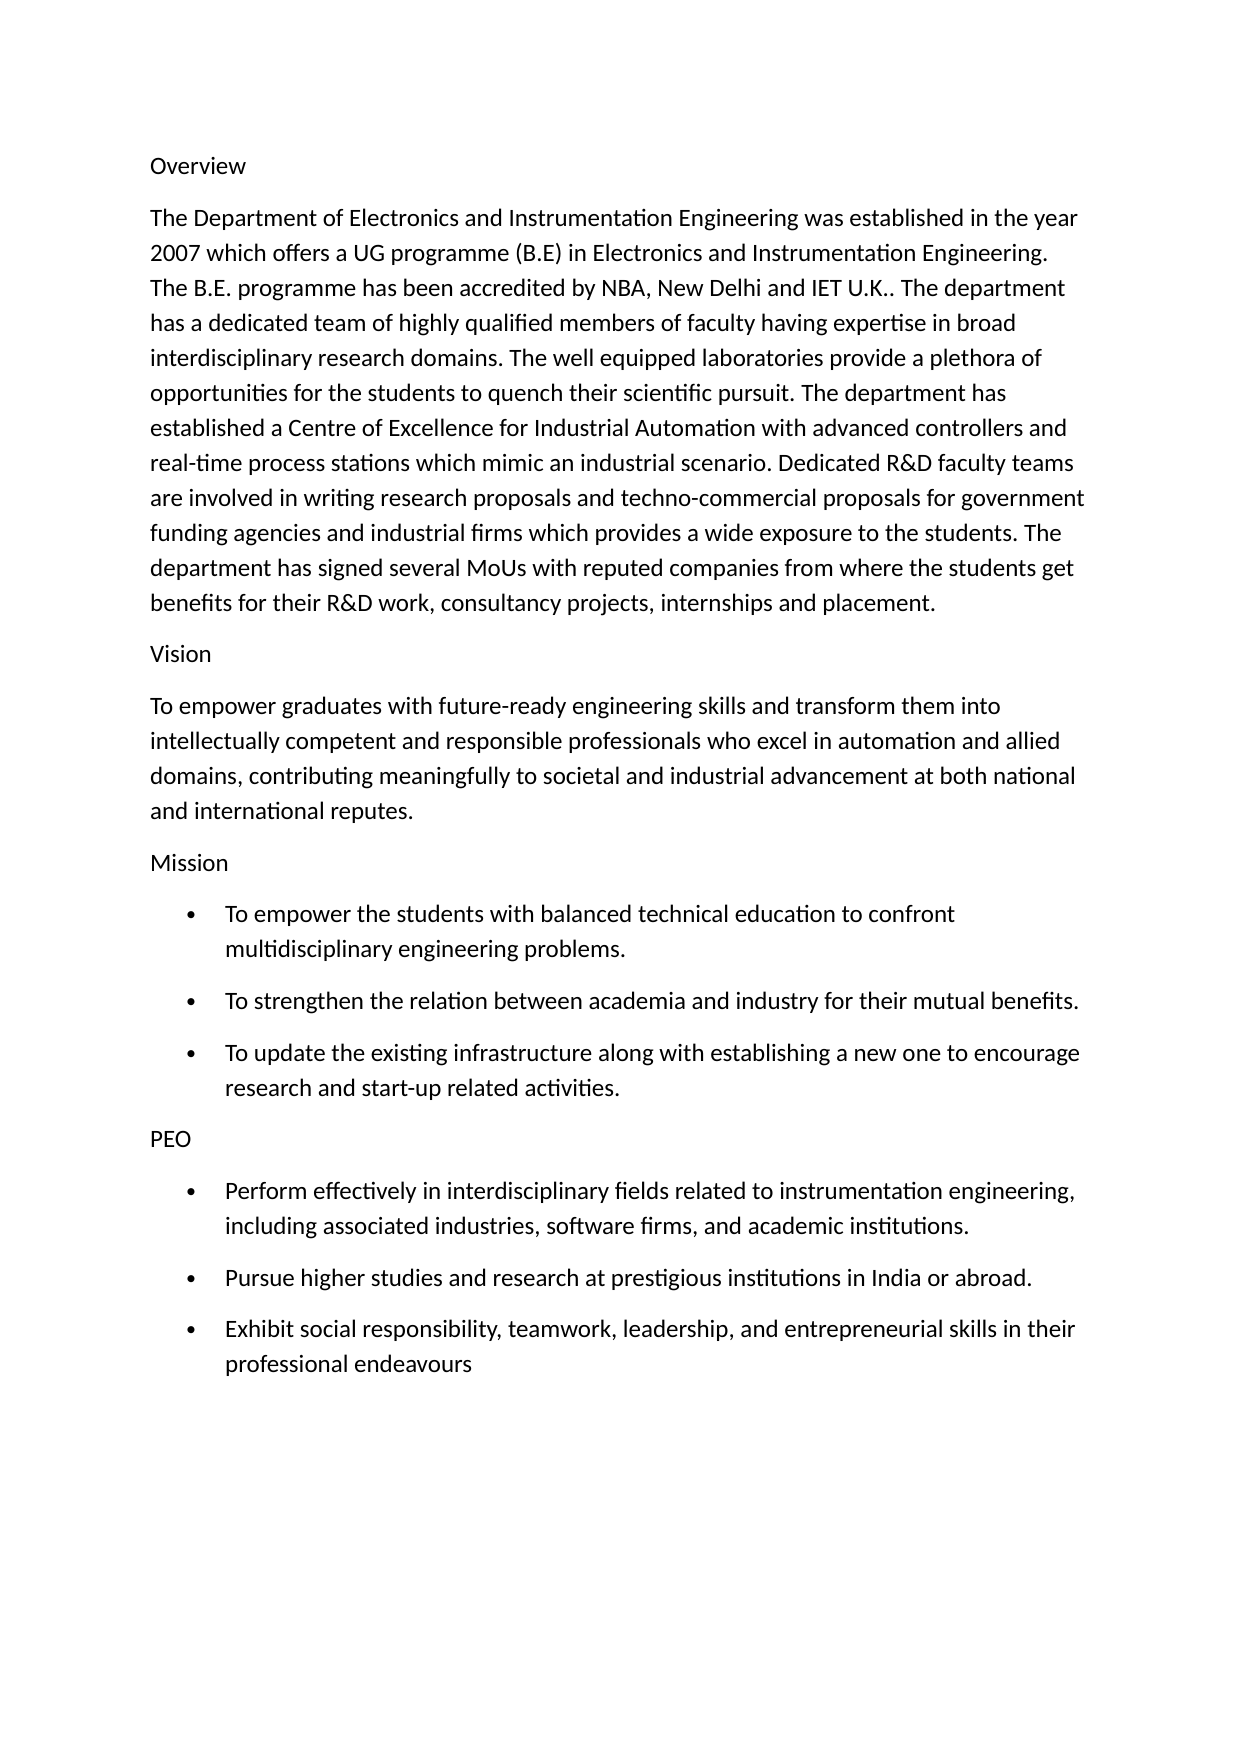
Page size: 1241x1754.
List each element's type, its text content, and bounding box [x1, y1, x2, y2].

text Overview [150, 150, 1090, 181]
list Pursue higher studies and research at prestigious institutions in India or abroad. [187, 1262, 1090, 1292]
text To empower graduates with future-ready engineering skills and transform them into intellectually competent and responsible professionals who excel in automation and allied domains, contributing meaningfully to societal and industrial advancement at both national and international reputes. [150, 690, 1090, 826]
list To update the existing infrastructure along with establishing a new one to encourage research and start-up related activities. [187, 1037, 1090, 1102]
text The Department of Electronics and Instrumentation Engineering was established in the year 2007 which offers a UG programme (B.E) in Electronics and Instrumentation Engineering. The B.E. programme has been accredited by NBA, New Delhi and IET U.K.. The department has a dedicated team of highly qualified members of faculty having expertise in broad interdisciplinary research domains. The well equipped laboratories provide a plethora of opportunities for the students to quench their scientific pursuit. The department has established a Centre of Excellence for Industrial Automation with advanced controllers and real-time process stations which mimic an industrial scenario. Dedicated R&D faculty teams are involved in writing research proposals and techno-commercial proposals for government funding agencies and industrial firms which provides a wide exposure to the students. The department has signed several MoUs with reputed companies from where the students get benefits for their R&D work, consultancy projects, internships and placement. [150, 202, 1090, 617]
list To empower the students with balanced technical education to confront multidisciplinary engineering problems. [187, 898, 1090, 964]
list Perform effectively in interdisciplinary fields related to instrumentation engineering, including associated industries, software firms, and academic institutions. [187, 1175, 1090, 1241]
text Mission [150, 847, 1090, 877]
list To strengthen the relation between academia and industry for their mutual benefits. [187, 985, 1090, 1016]
text PEO [150, 1123, 1090, 1154]
list Exhibit social responsibility, teamwork, leadership, and entrepreneurial skills in their professional endeavours [187, 1313, 1090, 1379]
text Vision [150, 638, 1090, 669]
